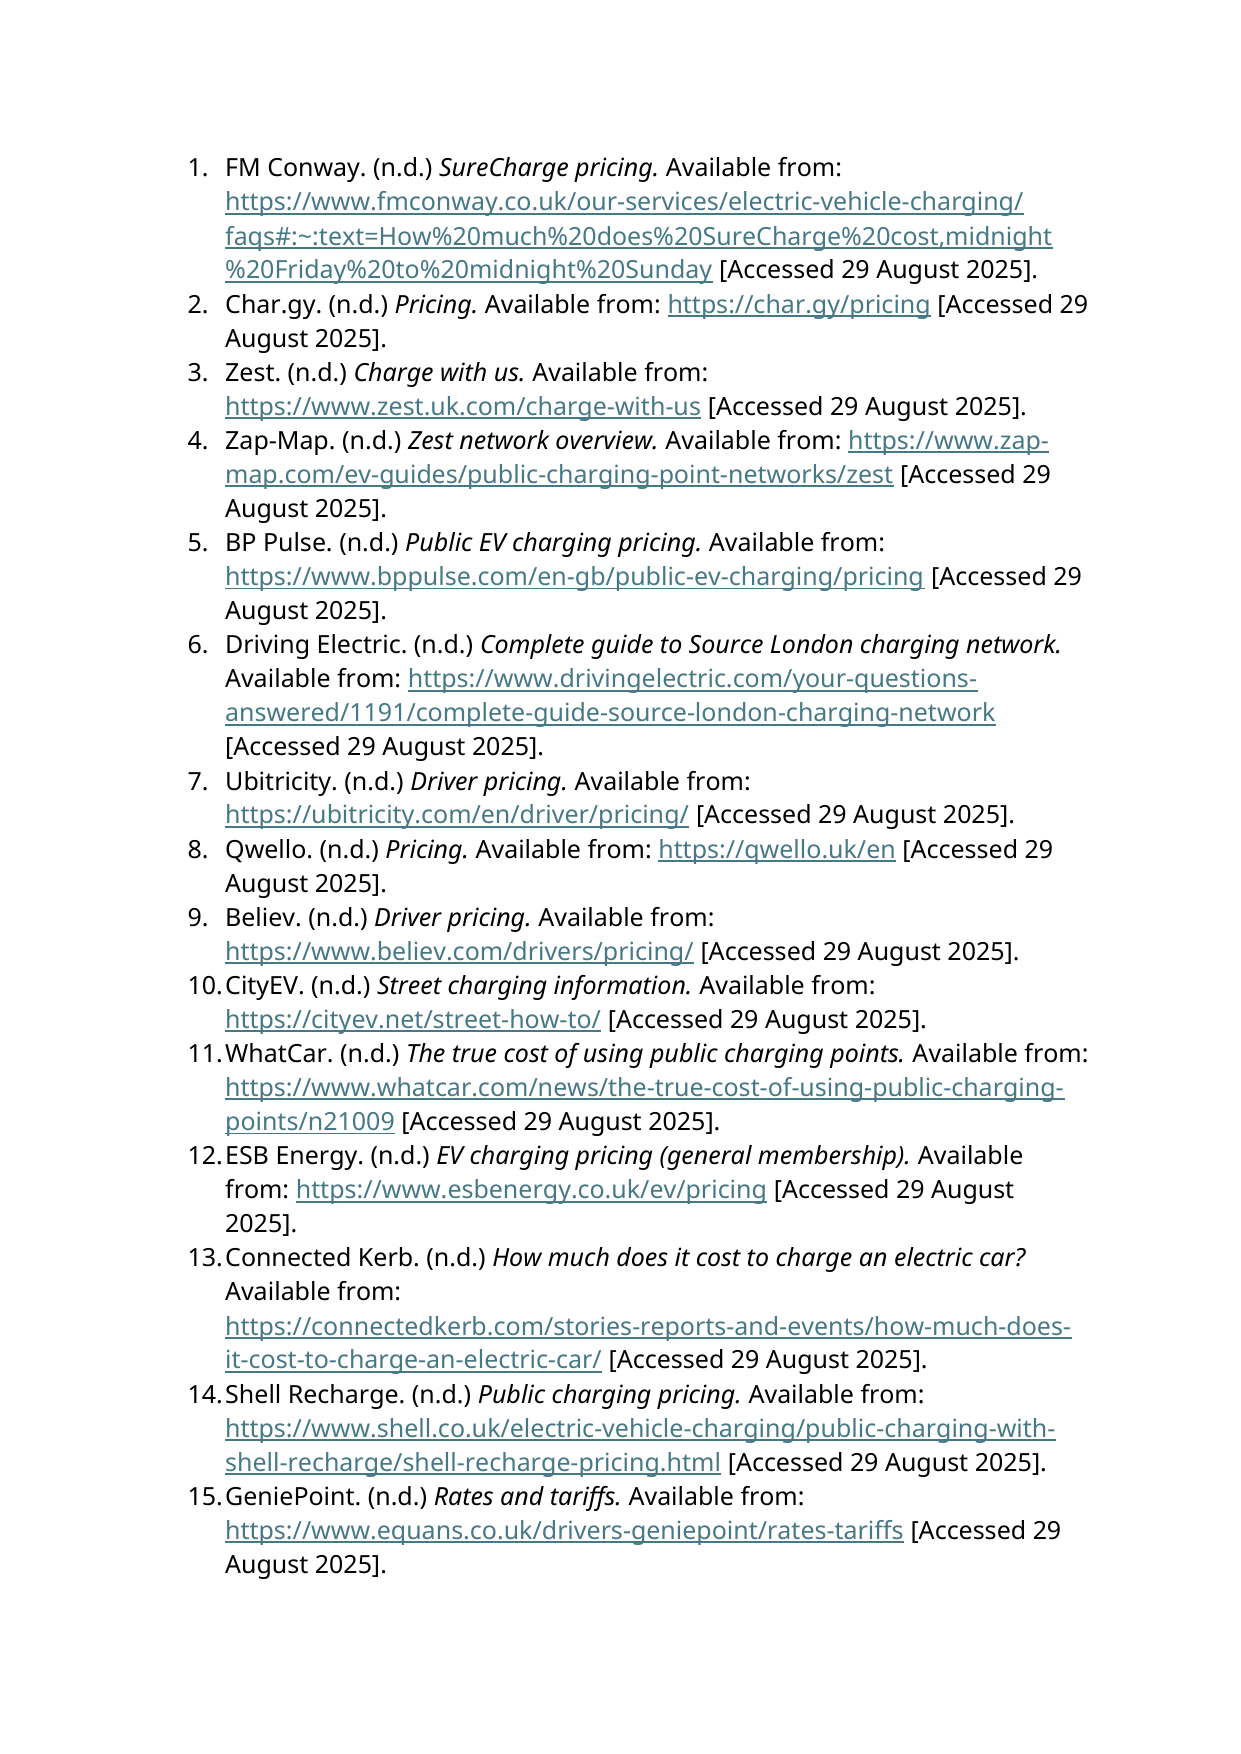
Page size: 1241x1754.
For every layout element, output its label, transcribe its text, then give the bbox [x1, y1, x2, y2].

list Char.gy. (n.d.) Pricing. Available from: https://char.gy/pricing [Accessed 29 August 2025]. [187, 315, 1090, 383]
list FM Conway. (n.d.) SureCharge pricing. Available from: https://www.fmconway.co.uk/our-services/electric-vehicle-charging/faqs#:~:text=How%20much%20does%20SureCharge%20cost,midnight%20Friday%20to%20midnight%20Sunday [Accessed 29 August 2025]. [187, 150, 1090, 286]
list Qwello. (n.d.) Pricing. Available from: https://qwello.uk/en [Accessed 29 August 2025]. [187, 1035, 1090, 1103]
list ESB Energy. (n.d.) EV charging pricing (general membership). Available from: https://www.esbenergy.co.uk/ev/pricing [Accessed 29 August 2025]. [187, 1459, 1090, 1561]
list CityEV. (n.d.) Street charging information. Available from: https://cityev.net/street-how-to/ [Accessed 29 August 2025]. [187, 1230, 1090, 1298]
list Ubitricity. (n.d.) Driver pricing. Available from: https://ubitricity.com/en/driver/pricing/ [Accessed 29 August 2025]. [187, 938, 1090, 1006]
list BP Pulse. (n.d.) Public EV charging pricing. Available from: https://www.bppulse.com/en-gb/public-ev-charging/pricing [Accessed 29 August 2025]. [187, 641, 1090, 743]
list WhatCar. (n.d.) The true cost of using public charging points. Available from: https://www.whatcar.com/news/the-true-cost-of-using-public-charging-points/n21009 [Accessed 29 August 2025]. [187, 1327, 1090, 1429]
list Driving Electric. (n.d.) Complete guide to Source London charging network. Available from: https://www.drivingelectric.com/your-questions-answered/1191/complete-guide-source-london-charging-network [Accessed 29 August 2025]. [187, 773, 1090, 909]
list Zest. (n.d.) Charge with us. Available from: https://www.zest.uk.com/charge-with-us [Accessed 29 August 2025]. [187, 413, 1090, 481]
list Believ. (n.d.) Driver pricing. Available from: https://www.believ.com/drivers/pricing/ [Accessed 29 August 2025]. [187, 1133, 1090, 1201]
list Zap-Map. (n.d.) Zest network overview. Available from: https://www.zap-map.com/ev-guides/public-charging-point-networks/zest [Accessed 29 August 2025]. [187, 510, 1090, 612]
